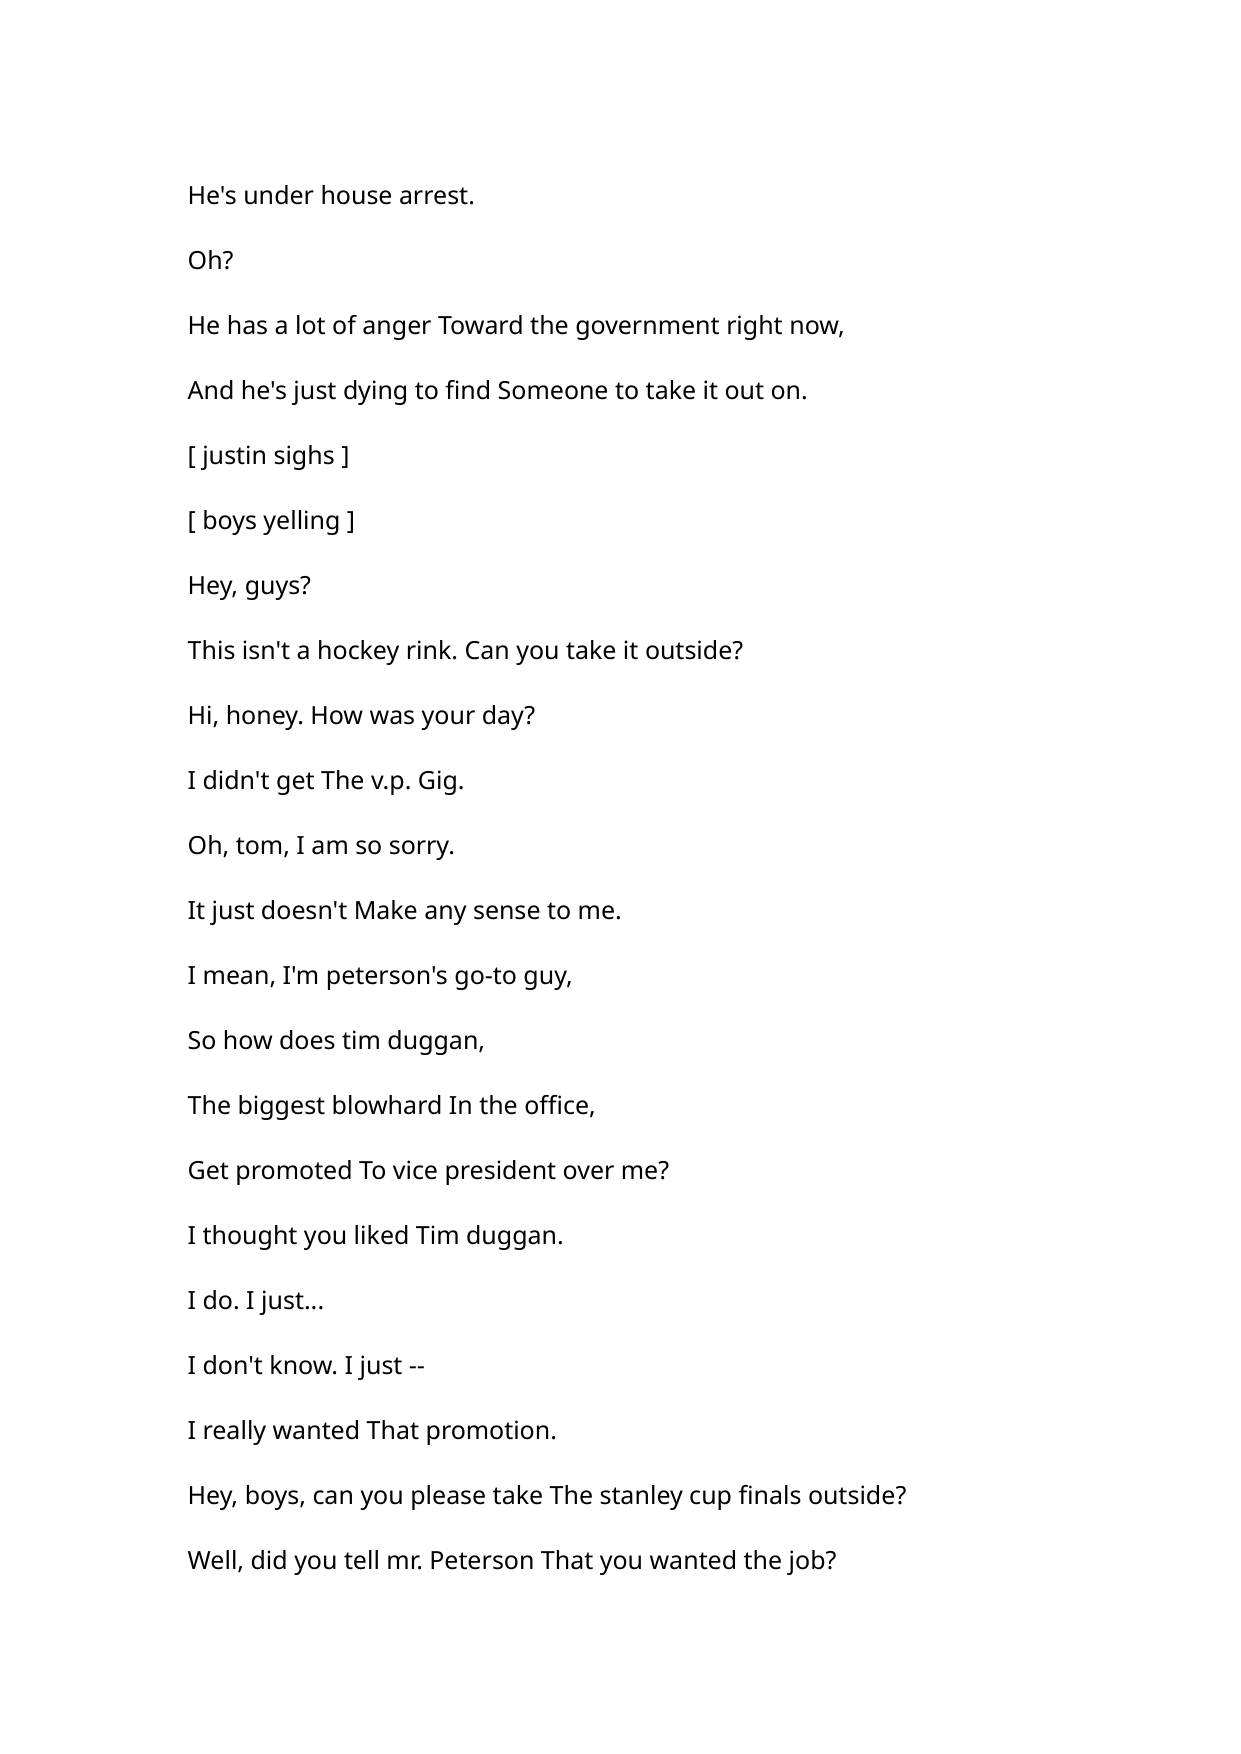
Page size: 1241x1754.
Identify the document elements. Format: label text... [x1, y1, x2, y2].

text Oh? [187, 227, 1053, 292]
text [ justin sighs ] [187, 422, 1053, 487]
text He has a lot of anger Toward the government right now, [187, 292, 1053, 357]
text This isn't a hockey rink. Can you take it outside? [187, 617, 1053, 682]
text Hey, guys? [187, 552, 1053, 617]
text Oh, tom, I am so sorry. [187, 812, 1053, 877]
text Get promoted To vice president over me? [187, 1137, 1053, 1202]
text I thought you liked Tim duggan. [187, 1202, 1053, 1267]
text Hey, boys, can you please take The stanley cup finals outside? [187, 1462, 1053, 1527]
text [ boys yelling ] [187, 487, 1053, 552]
text So how does tim duggan, [187, 1007, 1053, 1072]
text He's under house arrest. [187, 162, 1053, 227]
text I don't know. I just -- [187, 1332, 1053, 1397]
text I really wanted That promotion. [187, 1397, 1053, 1462]
text I mean, I'm peterson's go-to guy, [187, 942, 1053, 1007]
text Hi, honey. How was your day? [187, 682, 1053, 747]
text The biggest blowhard In the office, [187, 1072, 1053, 1137]
text I do. I just... [187, 1267, 1053, 1332]
text It just doesn't Make any sense to me. [187, 877, 1053, 942]
text And he's just dying to find Someone to take it out on. [187, 357, 1053, 422]
text I didn't get The v.p. Gig. [187, 747, 1053, 812]
text Well, did you tell mr. Peterson That you wanted the job? [187, 1527, 1053, 1592]
